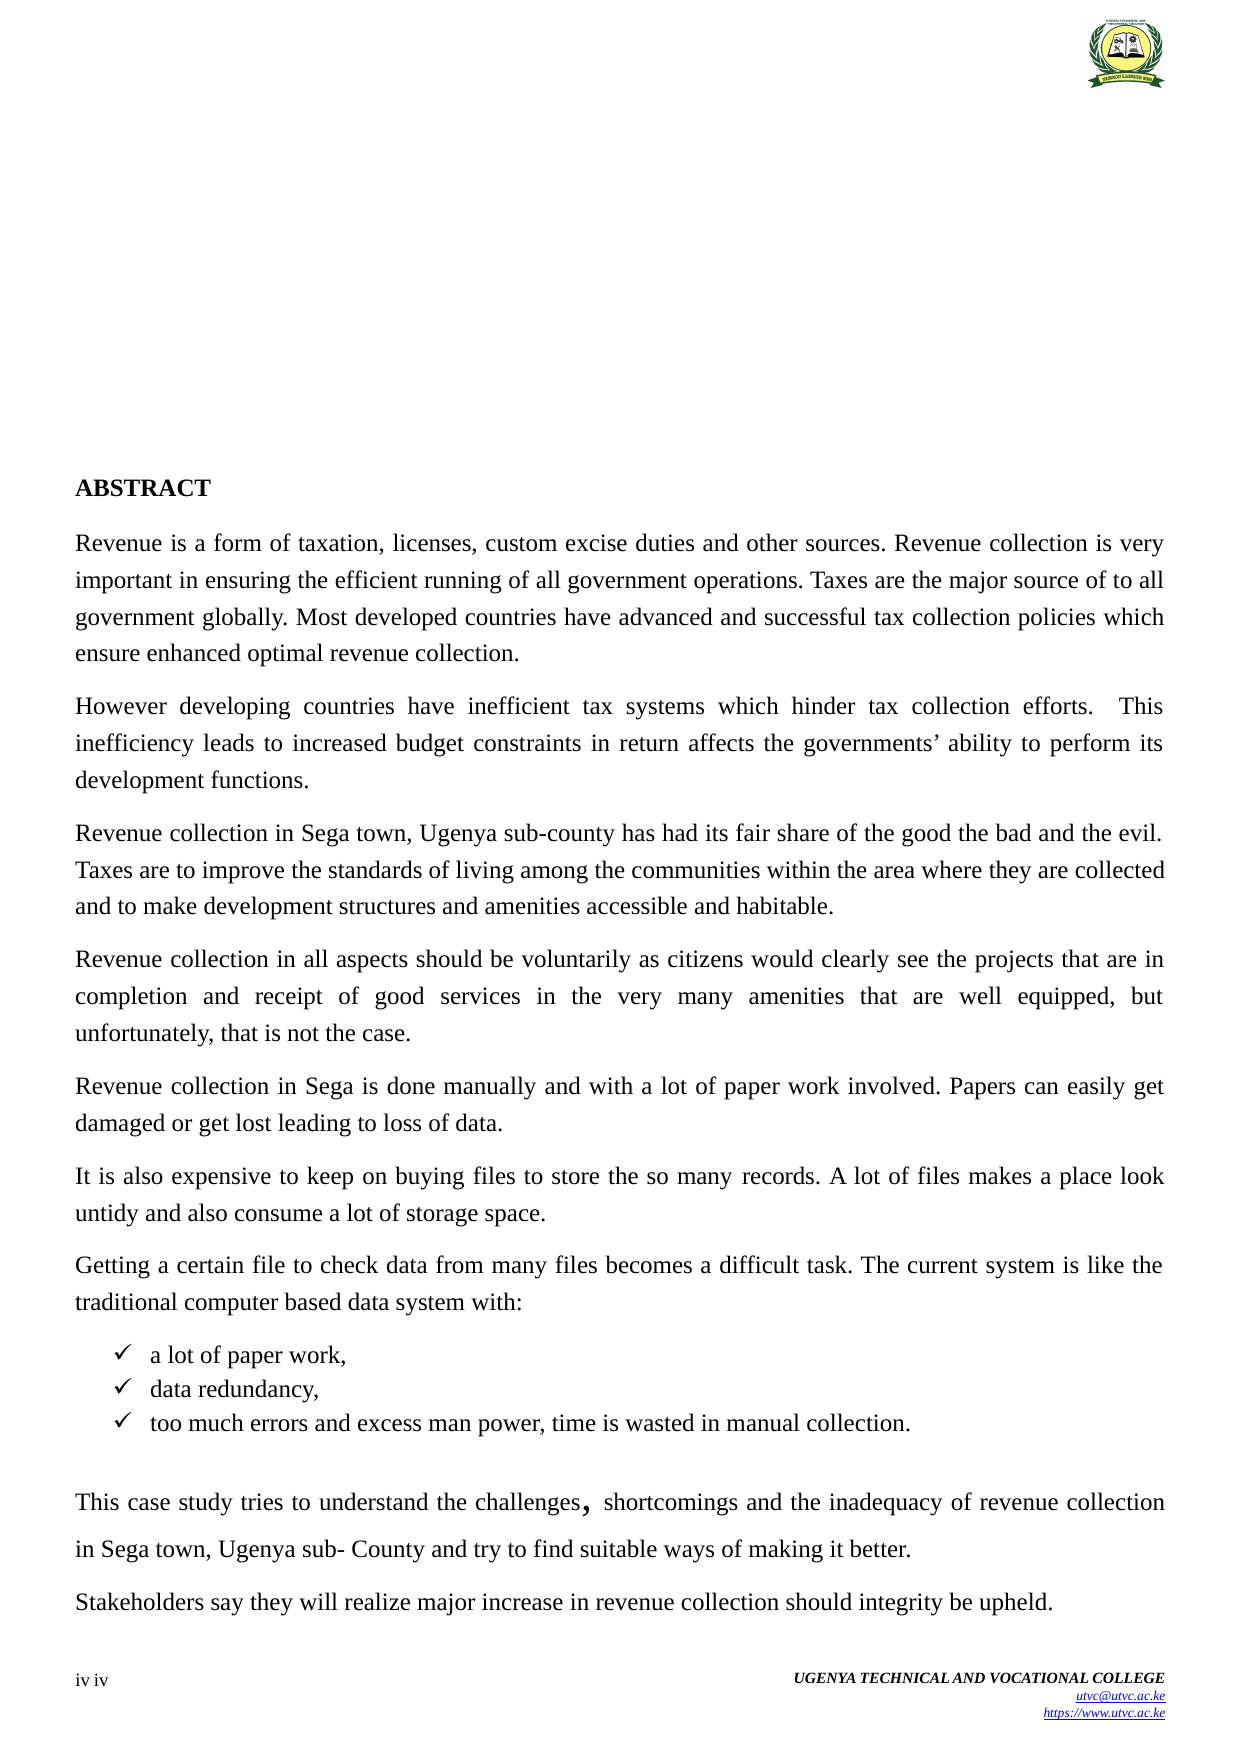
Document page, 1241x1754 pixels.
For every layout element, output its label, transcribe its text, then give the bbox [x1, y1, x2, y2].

list too much errors and excess man power, time is wasted in manual collection. [112, 1406, 1165, 1440]
text Revenue collection in Sega is done manually and with a lot of paper work involved. Papers can easily get damaged or get lost leading to loss of data. [75, 1068, 1165, 1139]
subtitle ABSTRACT [75, 471, 1165, 504]
list a lot of paper work, [112, 1338, 1165, 1372]
picture [1087, 17, 1166, 89]
text Revenue is a form of taxation, licenses, custom excise duties and other sources. Revenue collection is very important in ensuring the efficient running of all government operations. Taxes are the major source of to all government globally. Most developed countries have advanced and successful tax collection policies which ensure enhanced optimal revenue collection. [75, 525, 1165, 670]
text This case study tries to understand the challenges, shortcomings and the inadequacy of revenue collection in Sega town, Ugenya sub- County and try to find suitable ways of making it better. [75, 1461, 1165, 1566]
text Stakeholders say they will realize major increase in revenue collection should integrity be upheld. [75, 1585, 1165, 1619]
text However developing countries have inefficient tax systems which hinder tax collection efforts. This inefficiency leads to increased budget constraints in return affects the governments’ ability to perform its development functions. [75, 689, 1165, 796]
text Getting a certain file to check data from many files becomes a difficult task. The current system is like the traditional computer based data system with: [75, 1248, 1165, 1319]
text Revenue collection in all aspects should be voluntarily as citizens would clearly see the projects that are in completion and receipt of good services in the very many amenities that are well equipped, but unfortunately, that is not the case. [75, 942, 1165, 1049]
list data redundancy, [112, 1372, 1165, 1406]
text Revenue collection in Sega town, Ugenya sub-county has had its fair share of the good the bad and the evil. Taxes are to improve the standards of living among the communities within the area where they are collected and to make development structures and amenities accessible and habitable. [75, 815, 1165, 923]
text It is also expensive to keep on buying files to store the so many records. A lot of files makes a place look untidy and also consume a lot of storage space. [75, 1158, 1165, 1229]
